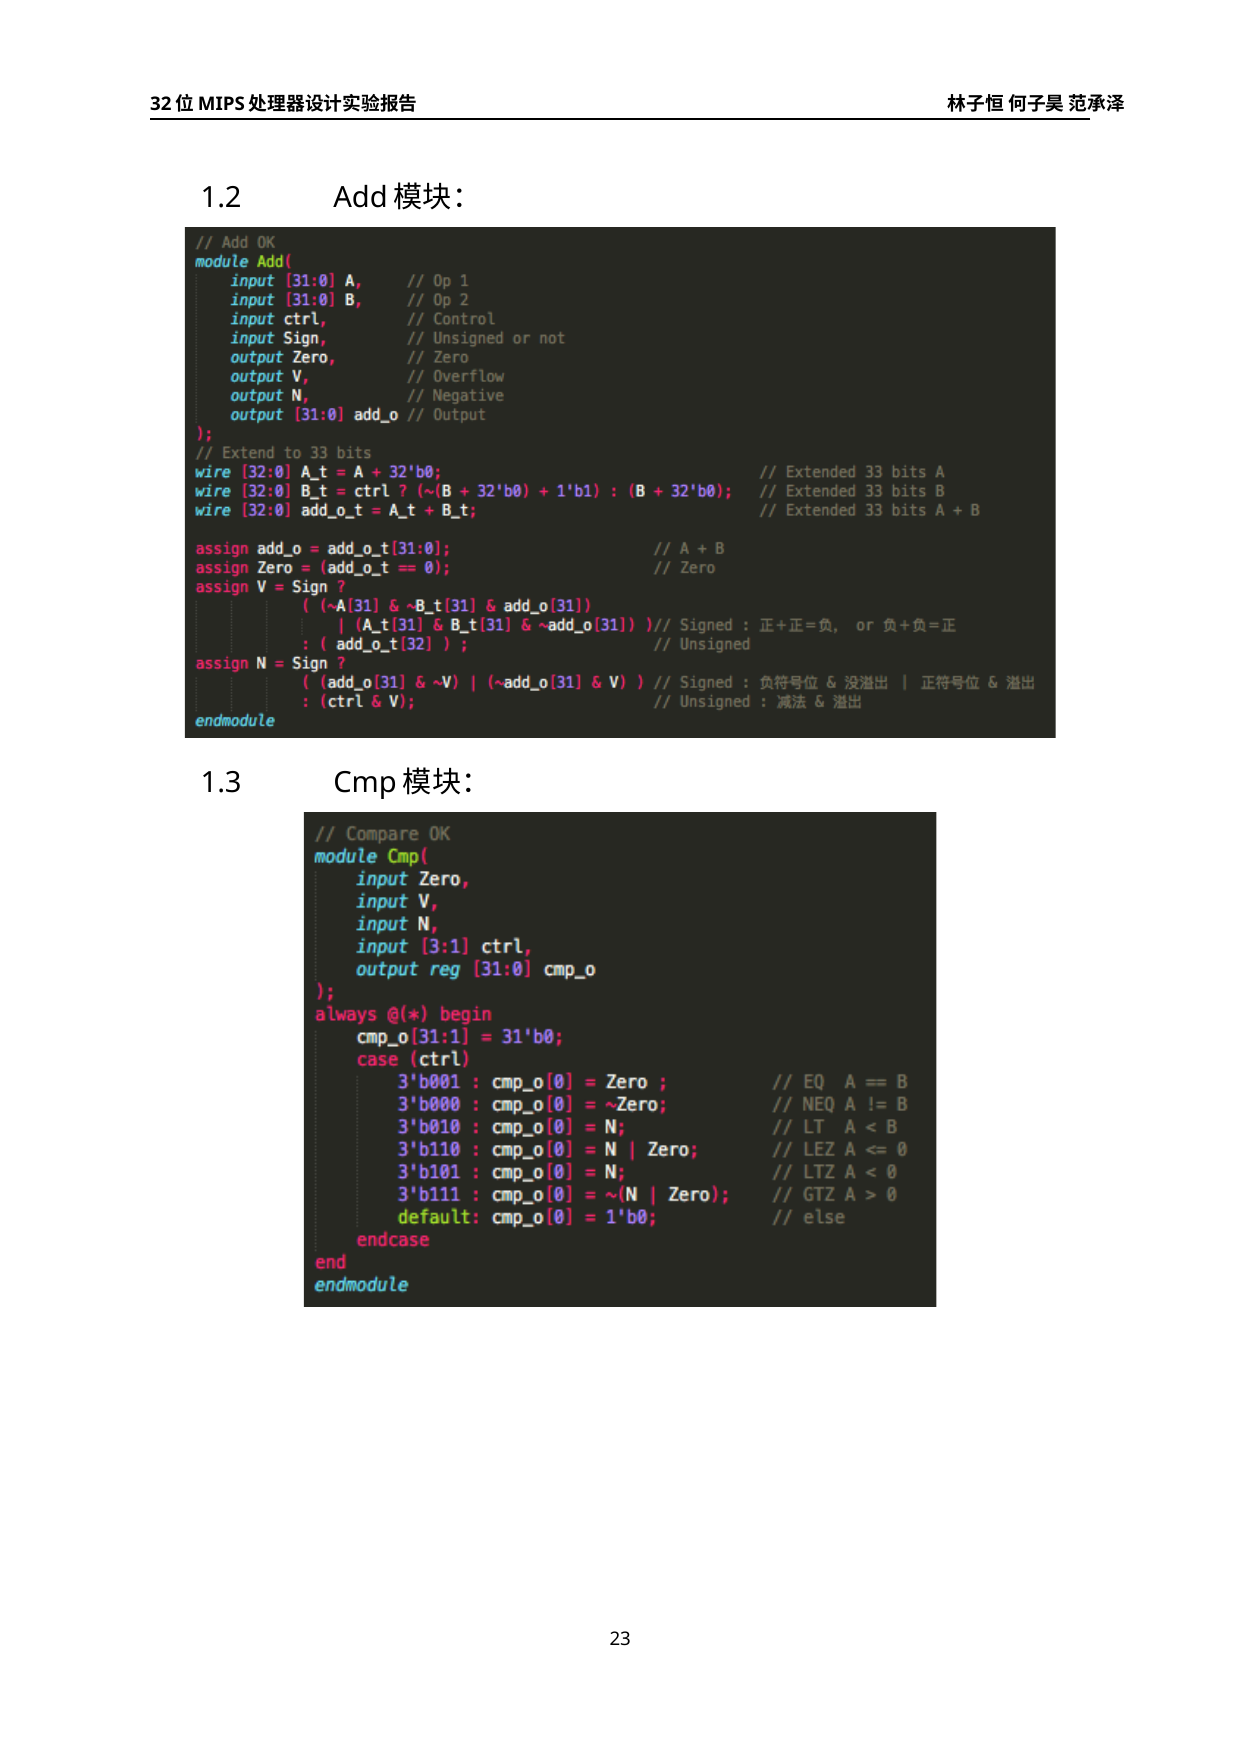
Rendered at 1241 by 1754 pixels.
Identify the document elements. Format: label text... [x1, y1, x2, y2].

picture [303, 812, 937, 1307]
subtitle Add模块： [230, 162, 1090, 227]
picture [184, 227, 1056, 738]
subtitle Cmp模块： [230, 747, 1090, 812]
